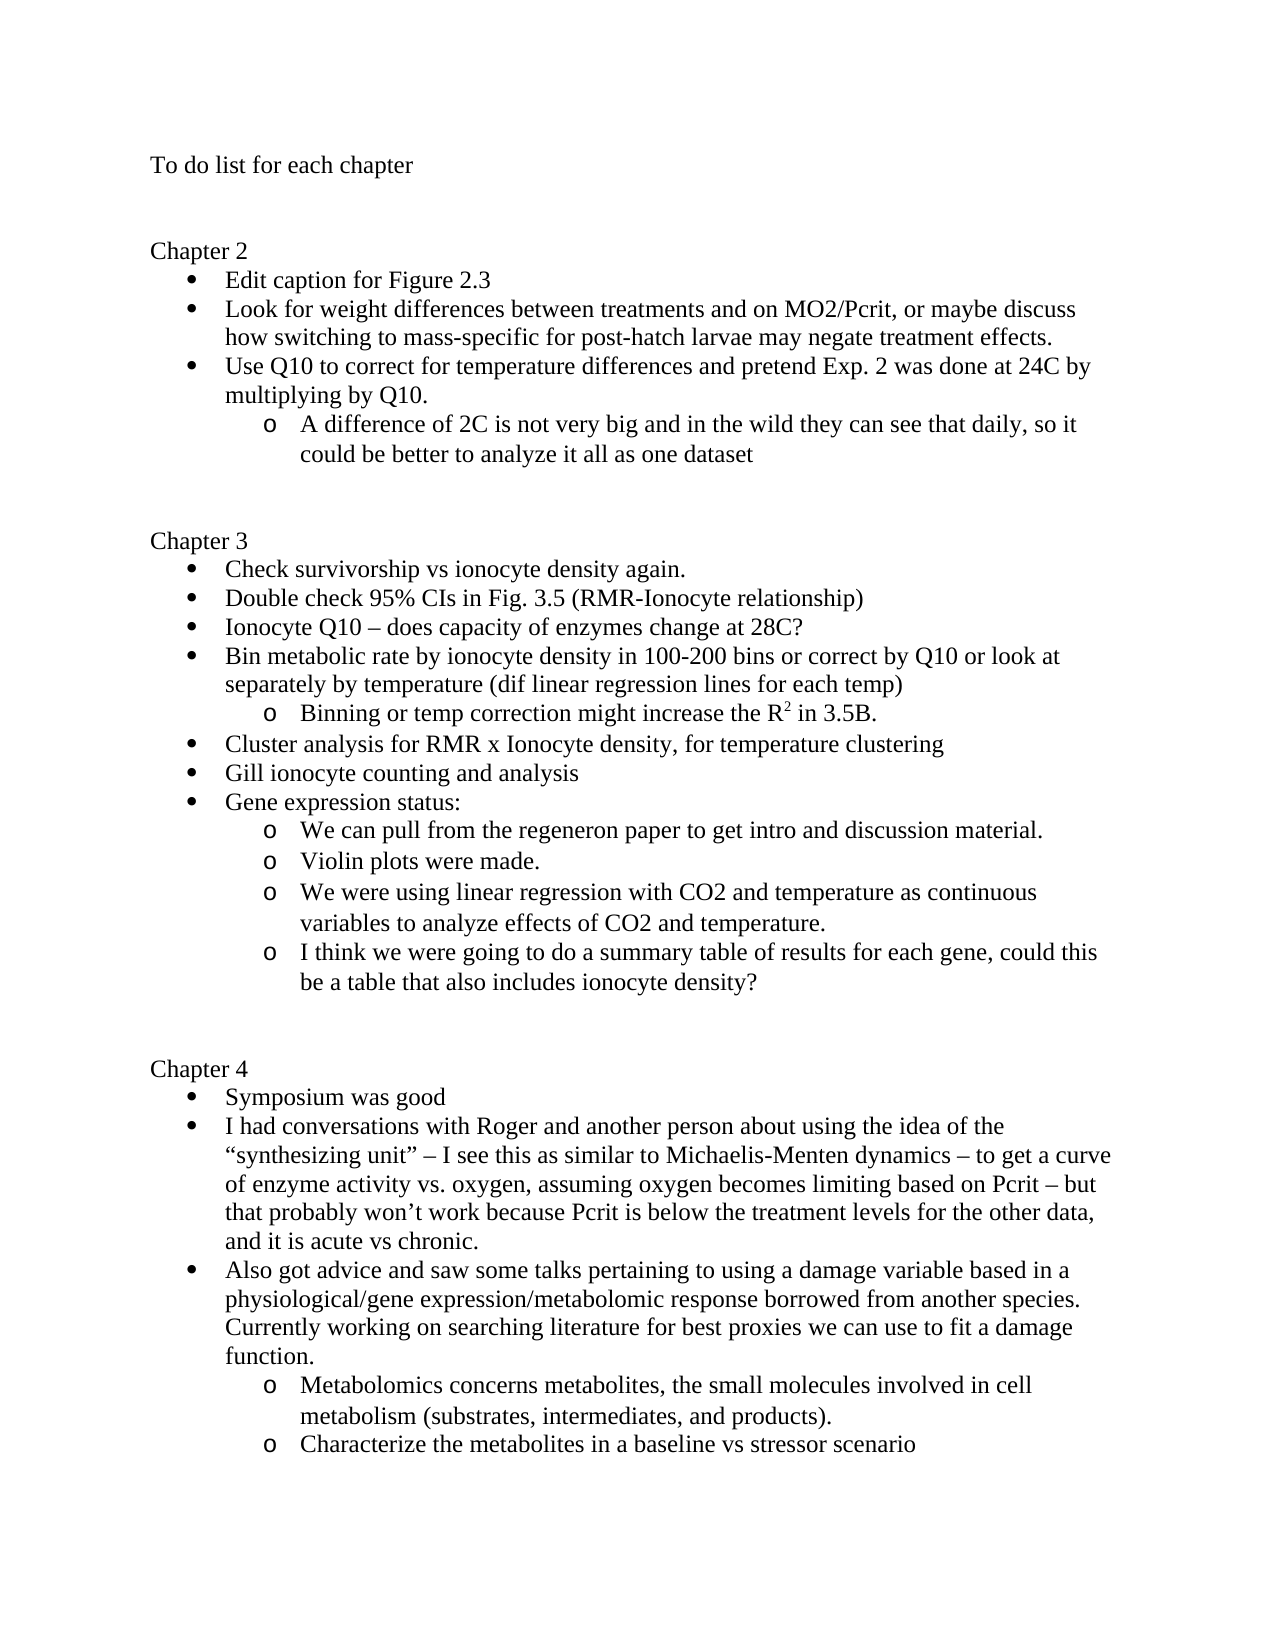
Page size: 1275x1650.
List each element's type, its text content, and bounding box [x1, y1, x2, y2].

list Gill ionocyte counting and analysis [187, 758, 1125, 787]
list Bin metabolic rate by ionocyte density in 100-200 bins or correct by Q10 or look at separately by temperature (dif linear regression lines for each temp) [187, 641, 1125, 698]
list A difference of 2C is not very big and in the wild they can see that daily, so it could be better to analyze it all as one dataset [262, 409, 1125, 468]
list We can pull from the regeneron paper to get intro and discussion material. [262, 815, 1125, 846]
list I think we were going to do a summary table of results for each gene, could this be a table that also includes ionocyte density? [262, 937, 1125, 996]
list Use Q10 to correct for temperature differences and pretend Exp. 2 was done at 24C by multiplying by Q10. [187, 351, 1125, 409]
list Symposium was good [187, 1082, 1125, 1111]
text Chapter 3 [150, 526, 1125, 554]
list Cluster analysis for RMR x Ionocyte density, for temperature clustering [187, 729, 1125, 758]
text Chapter 4 [150, 1054, 1125, 1082]
list Gene expression status: [187, 787, 1125, 815]
list We were using linear regression with CO2 and temperature as continuous variables to analyze effects of CO2 and temperature. [262, 877, 1125, 937]
list Look for weight differences between treatments and on MO2/Pcrit, or maybe discuss how switching to mass-specific for post-hatch larvae may negate treatment effects. [187, 294, 1125, 351]
list I had conversations with Roger and another person about using the idea of the “synthesizing unit” – I see this as similar to Michaelis-Menten dynamics – to get a curve of enzyme activity vs. oxygen, assuming oxygen becomes limiting based on Pcrit – but that probably won’t work because Pcrit is below the treatment levels for the other data, and it is acute vs chronic. [187, 1111, 1125, 1255]
list Binning or temp correction might increase the R2 in 3.5B. [262, 698, 1125, 729]
list Check survivorship vs ionocyte density again. [187, 554, 1125, 583]
list Edit caption for Figure 2.3 [187, 265, 1125, 294]
list Metabolomics concerns metabolites, the small molecules involved in cell metabolism (substrates, intermediates, and products). [262, 1370, 1125, 1429]
list Ionocyte Q10 – does capacity of enzymes change at 28C? [187, 612, 1125, 641]
list Violin plots were made. [262, 846, 1125, 877]
list Also got advice and saw some talks pertaining to using a damage variable based in a physiological/gene expression/metabolomic response borrowed from another species. Currently working on searching literature for best proxies we can use to fit a damage function. [187, 1255, 1125, 1370]
list Double check 95% CIs in Fig. 3.5 (RMR-Ionocyte relationship) [187, 583, 1125, 612]
list Characterize the metabolites in a baseline vs stressor scenario [262, 1429, 1125, 1460]
text To do list for each chapter [150, 150, 1125, 179]
text Chapter 2 [150, 236, 1125, 265]
